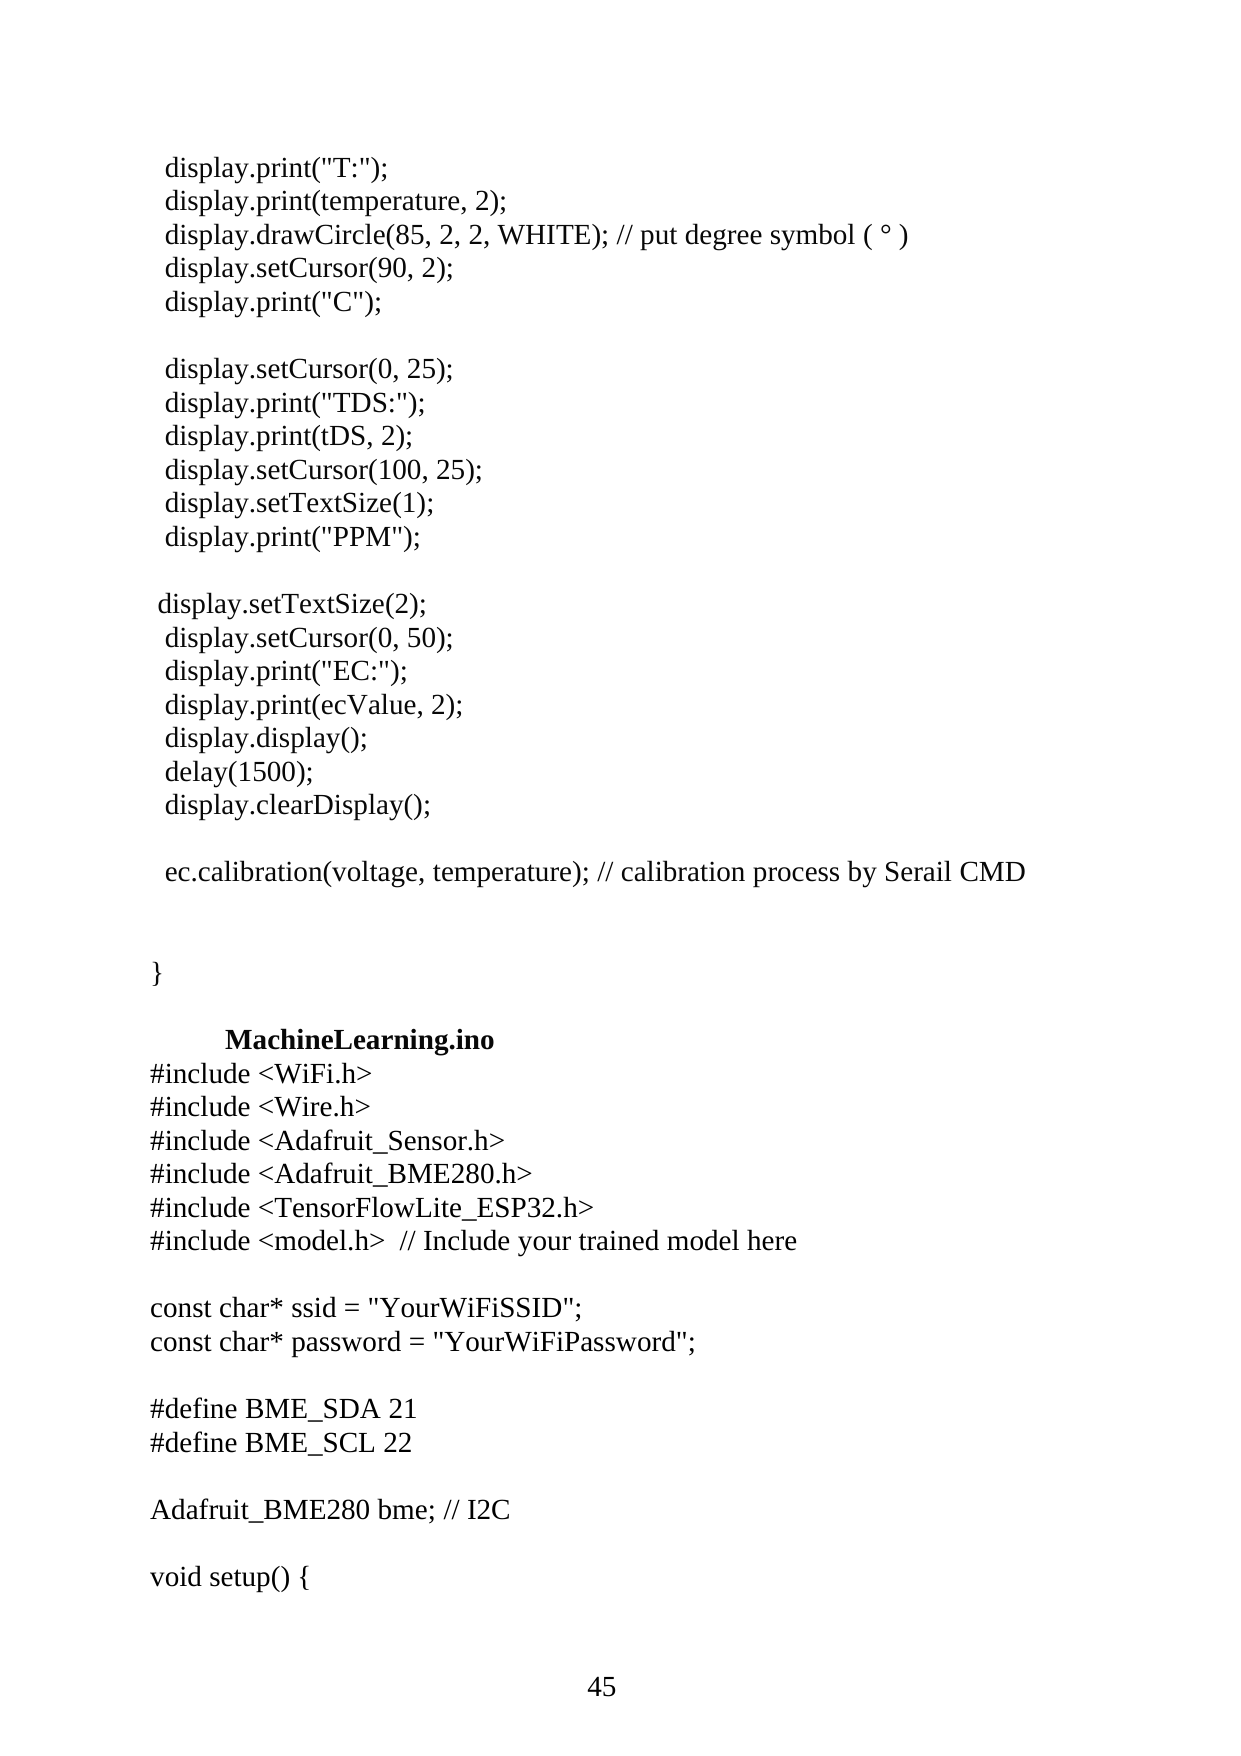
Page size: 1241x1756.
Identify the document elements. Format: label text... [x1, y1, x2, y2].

text display.drawCircle(85, 2, 2, WHITE); // put degree symbol ( ° ) display.setCursor(90, 2); [164, 217, 1121, 284]
text #include <Adafruit_Sensor.h> #include <Adafruit_BME280.h> #include <TensorFlowLite_ESP32.h> [150, 1123, 595, 1224]
text } [150, 955, 1121, 989]
text #include <model.h> // Include your trained model here [150, 1224, 1121, 1257]
text display.print("C"); [164, 284, 1121, 318]
text #define BME_SCL 22 Adafruit_BME280 bme; // I2C void setup() { [150, 1425, 550, 1593]
text display.setCursor(100, 25); display.setTextSize(1); display.print("PPM"); [164, 452, 486, 552]
text ec.calibration(voltage, temperature); // calibration process by Serail CMD [164, 854, 1121, 888]
text display.setCursor(0, 25); display.print("TDS:"); display.print(tDS, 2); [164, 351, 456, 452]
text const char* password = "YourWiFiPassword"; [150, 1324, 1121, 1358]
text display.print("T:"); display.print(temperature, 2); [164, 150, 508, 217]
text #define BME_SDA 21 [150, 1391, 1121, 1425]
text const char* ssid = "YourWiFiSSID"; [150, 1291, 1121, 1324]
text display.setTextSize(2); display.setCursor(0, 50); display.print("EC:"); display.print(ecValue, 2); display.display(); delay(1500); display.clearDisplay(); [157, 586, 466, 821]
text #include <WiFi.h> #include <Wire.h> [150, 1056, 375, 1123]
text MachineLearning.ino [225, 1022, 1121, 1056]
